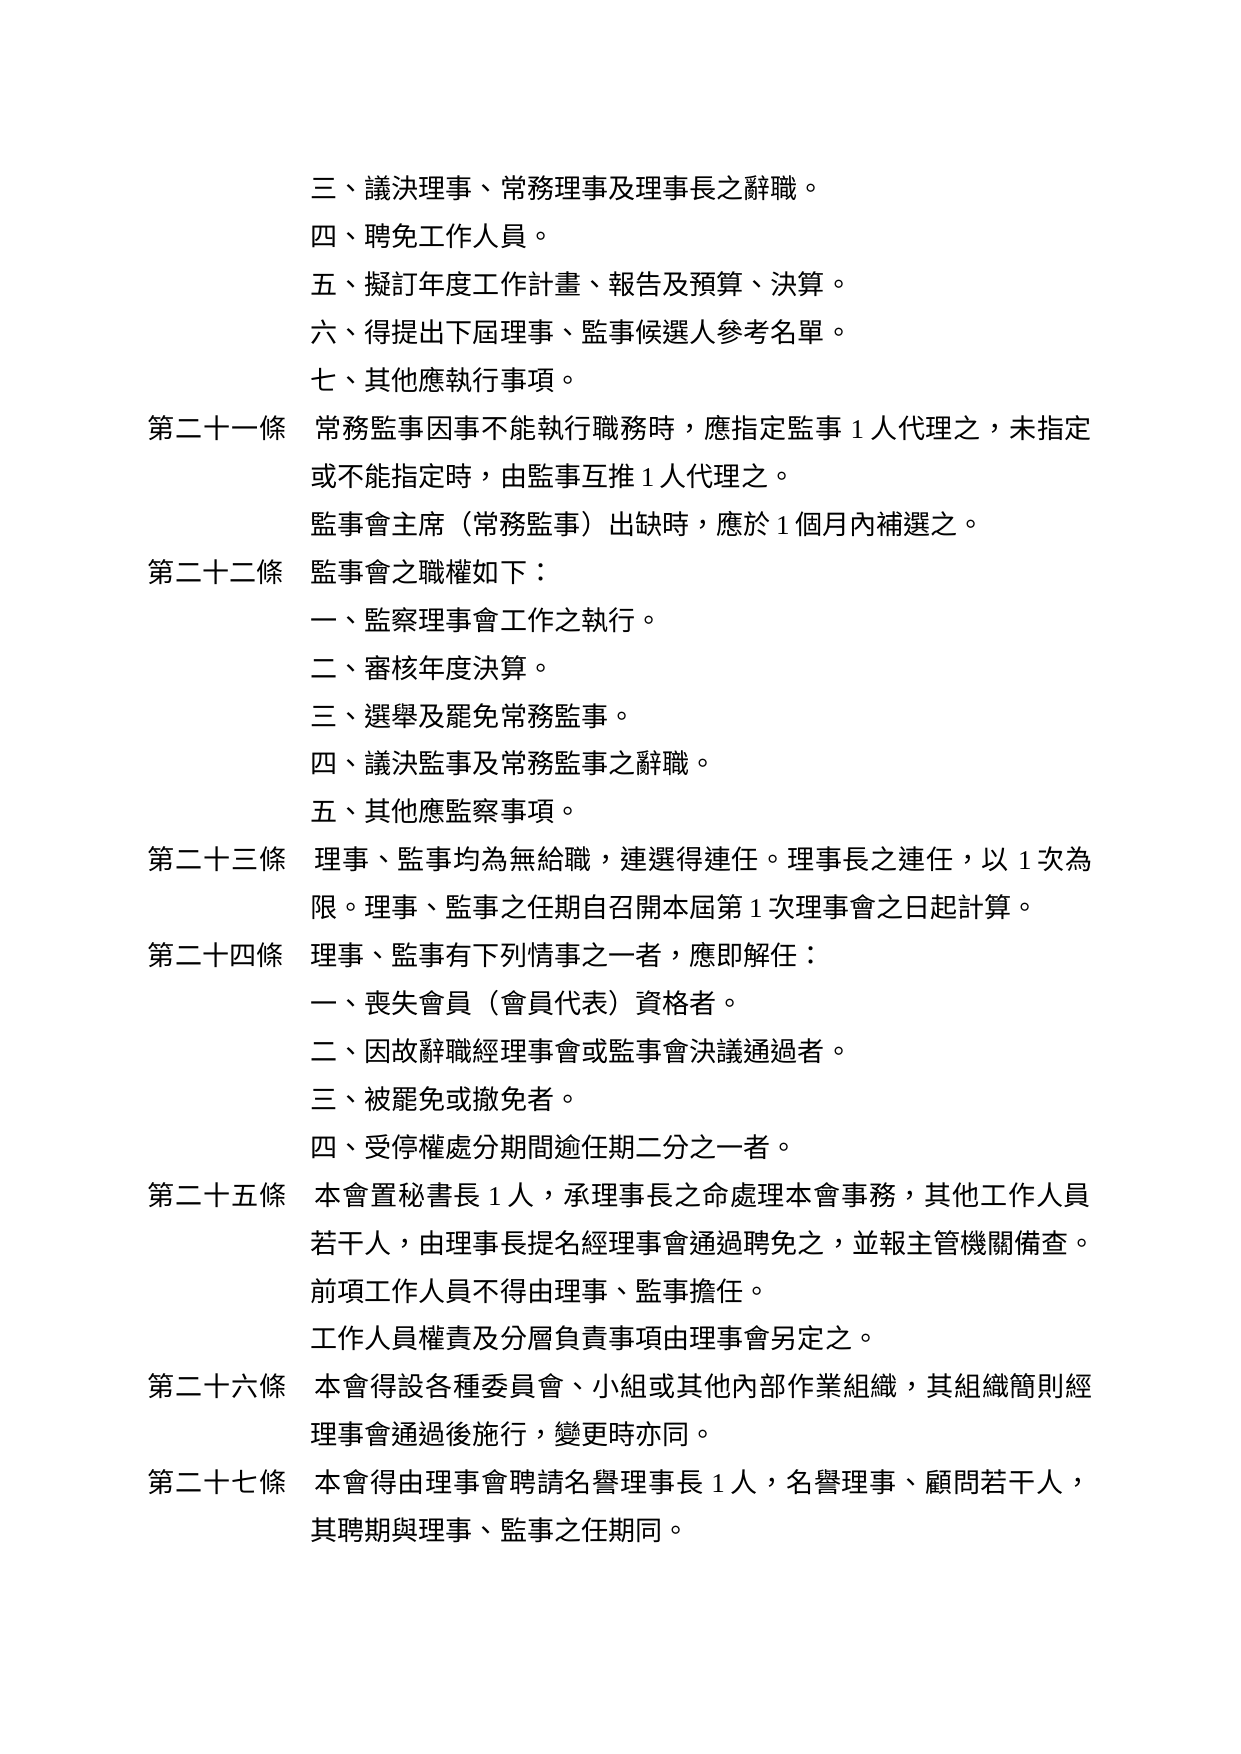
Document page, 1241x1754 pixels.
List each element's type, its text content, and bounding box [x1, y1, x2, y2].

text 二、因故辭職經理事會或監事會決議通過者。 [310, 1023, 1092, 1071]
text 四、議決監事及常務監事之辭職。 [310, 736, 1092, 783]
text 第二十六條 本會得設各種委員會、小組或其他內部作業組織，其組織簡則經理事會通過後施行，變更時亦同。 [148, 1358, 1092, 1454]
text 六、得提出下屆理事、監事候選人參考名單。 [310, 304, 1092, 352]
text 二、審核年度決算。 [310, 640, 1092, 688]
text 前項工作人員不得由理事、監事擔任。 [310, 1263, 1092, 1311]
text 五、擬訂年度工作計畫、報告及預算、決算。 [310, 256, 1092, 304]
text 第二十一條 常務監事因事不能執行職務時，應指定監事1人代理之，未指定或不能指定時，由監事互推1人代理之。 [148, 400, 1092, 496]
text 三、被罷免或撤免者。 [310, 1071, 1092, 1119]
text 第二十四條 理事、監事有下列情事之一者，應即解任： [148, 927, 1092, 975]
text 一、監察理事會工作之執行。 [310, 592, 1092, 640]
text 一、喪失會員（會員代表）資格者。 [310, 975, 1092, 1023]
text 第二十三條 理事、監事均為無給職，連選得連任。理事長之連任，以1次為限。理事、監事之任期自召開本屆第1次理事會之日起計算。 [148, 831, 1092, 927]
text 第二十五條 本會置秘書長1人，承理事長之命處理本會事務，其他工作人員若干人，由理事長提名經理事會通過聘免之，並報主管機關備查。 [148, 1167, 1092, 1263]
text 三、選舉及罷免常務監事。 [310, 688, 1092, 736]
text 五、其他應監察事項。 [310, 783, 1092, 831]
text 三、議決理事、常務理事及理事長之辭職。 [310, 161, 1092, 208]
text 監事會主席（常務監事）出缺時，應於1個月內補選之。 [297, 496, 1092, 544]
text 第二十七條 本會得由理事會聘請名譽理事長1人，名譽理事、顧問若干人，其聘期與理事、監事之任期同。 [148, 1454, 1092, 1550]
text 第二十二條 監事會之職權如下： [148, 544, 1092, 592]
text 四、聘免工作人員。 [310, 208, 1092, 256]
text 七、其他應執行事項。 [310, 352, 1092, 400]
text 工作人員權責及分層負責事項由理事會另定之。 [310, 1311, 1092, 1358]
text 四、受停權處分期間逾任期二分之一者。 [310, 1119, 1092, 1167]
